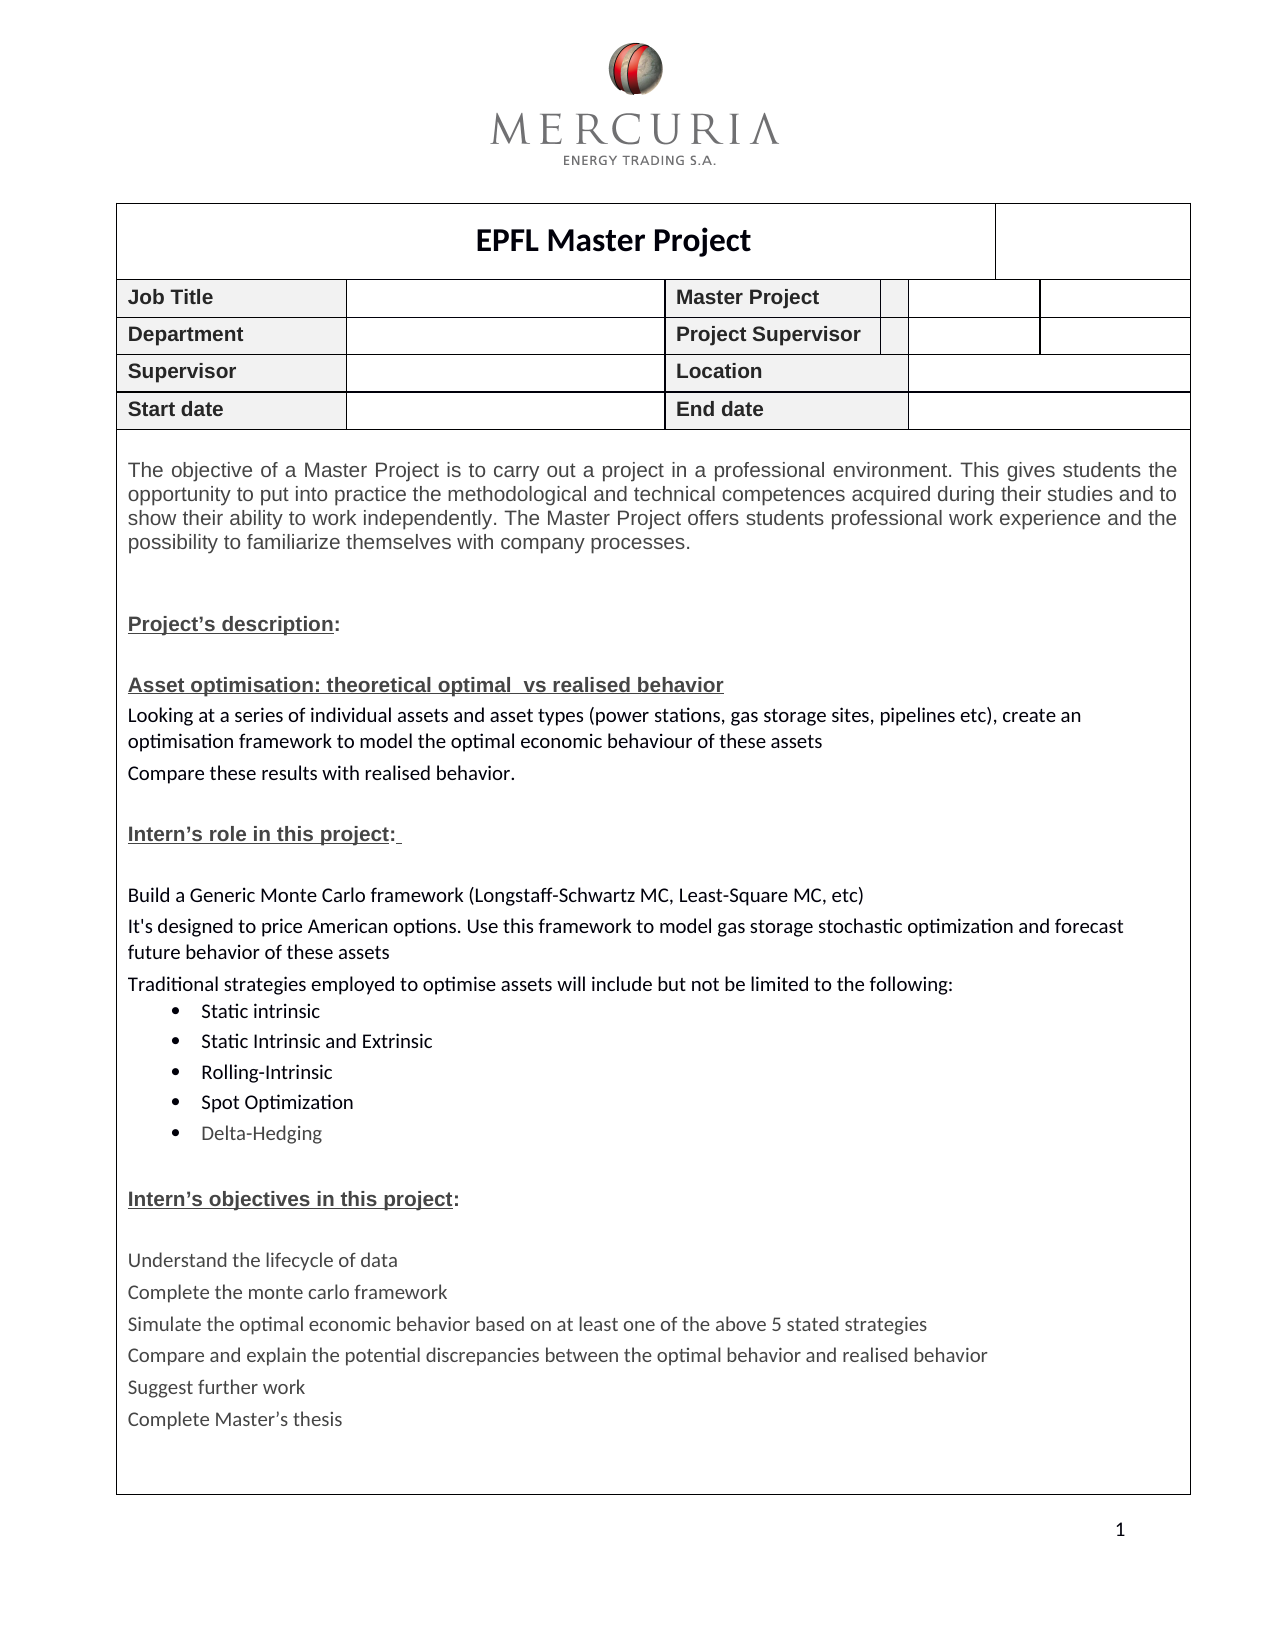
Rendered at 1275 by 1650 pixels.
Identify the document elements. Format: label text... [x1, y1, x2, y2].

picture [490, 41, 780, 165]
table_header EPFL Master Project [346, 204, 881, 279]
table_cell [1041, 280, 1190, 317]
table_cell [909, 280, 1039, 317]
table_cell End date [666, 393, 908, 429]
table_cell [909, 355, 1190, 391]
table_cell [909, 393, 1190, 429]
table_cell [347, 355, 664, 391]
table_header [881, 204, 995, 279]
table_cell Master Project [666, 280, 880, 317]
table_cell [909, 318, 1039, 354]
table_cell [347, 318, 664, 354]
table_cell [881, 280, 908, 317]
table_cell [1041, 318, 1190, 354]
table_cell Location [666, 355, 908, 391]
table_cell Job Title [117, 280, 346, 317]
table_cell Department [117, 318, 346, 354]
table_cell Start date [117, 393, 346, 429]
table_cell [347, 280, 664, 317]
table_cell [347, 393, 664, 429]
table_cell Project Supervisor [666, 318, 880, 354]
table_cell [881, 318, 908, 354]
table_header [117, 204, 346, 279]
table_cell Supervisor [117, 355, 346, 391]
table_header [996, 204, 1190, 279]
